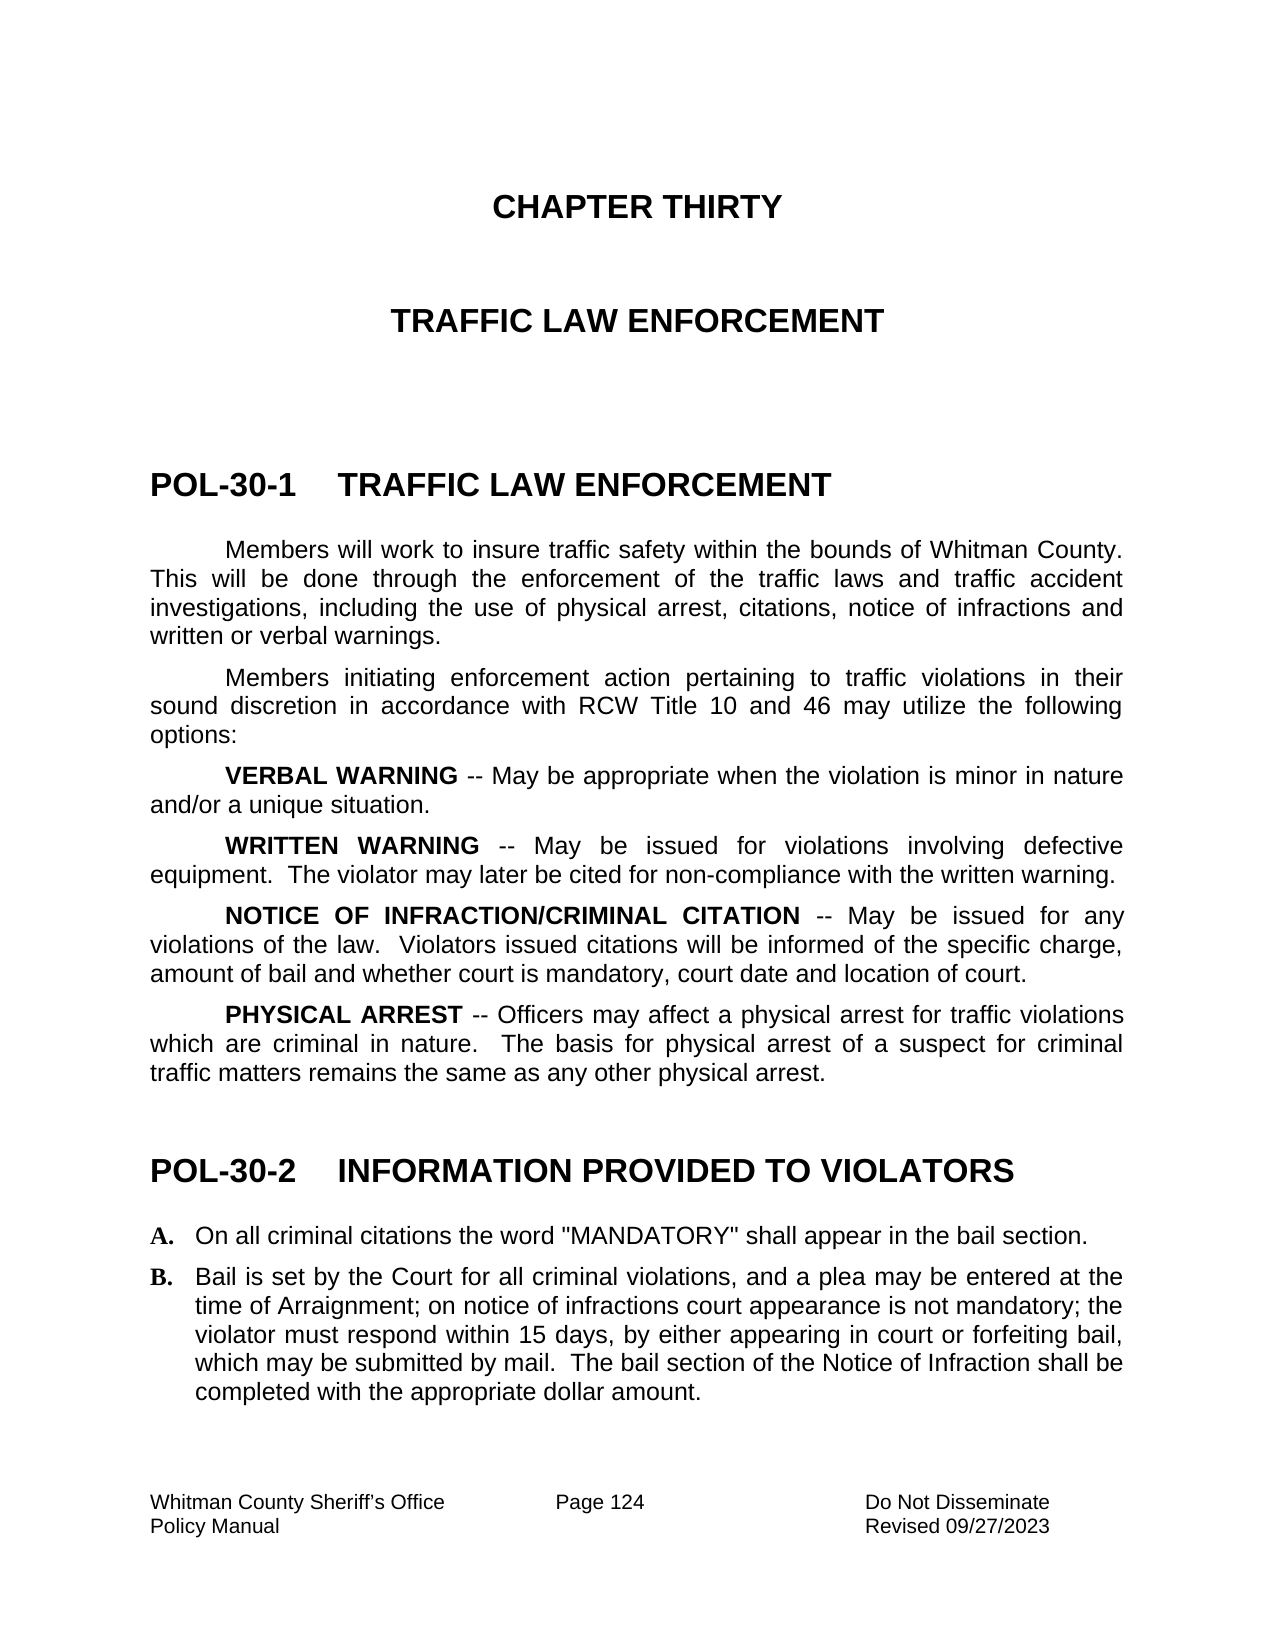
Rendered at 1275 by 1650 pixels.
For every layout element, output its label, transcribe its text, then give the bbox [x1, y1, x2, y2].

text POL-30-2 INFORMATION PROVIDED TO VIOLATORS [150, 1151, 1125, 1189]
text PHYSICAL ARREST -- Officers may affect a physical arrest for traffic violations which are criminal in nature. The basis for physical arrest of a suspect for criminal traffic matters remains the same as any other physical arrest. [150, 1000, 1125, 1086]
text TRAFFIC LAW ENFORCEMENT [150, 301, 1125, 339]
list On all criminal citations the word "MANDATORY" shall appear in the bail section. [150, 1221, 1125, 1249]
text CHAPTER THIRTY [150, 187, 1125, 226]
list Bail is set by the Court for all criminal violations, and a plea may be entered at the time of Arraignment; on notice of infractions court appearance is not mandatory; the violator must respond within 15 days, by either appearing in court or forfeiting bail, which may be submitted by mail. The bail section of the Notice of Infraction shall be completed with the appropriate dollar amount. [150, 1262, 1125, 1406]
text POL-30-1 TRAFFIC LAW ENFORCEMENT [150, 465, 1125, 504]
text WRITTEN WARNING -- May be issued for violations involving defective equipment. The violator may later be cited for non-compliance with the written warning. [150, 831, 1125, 889]
text Members initiating enforcement action pertaining to traffic violations in their sound discretion in accordance with RCW Title 10 and 46 may utilize the following options: [150, 662, 1125, 749]
text VERBAL WARNING -- May be appropriate when the violation is minor in nature and/or a unique situation. [150, 761, 1125, 819]
text Members will work to insure traffic safety within the bounds of . This will be done through the enforcement of the traffic laws and traffic accident investigations, including the use of physical arrest, citations, notice of infractions and written or verbal warnings. [150, 535, 1125, 650]
text NOTICE OF INFRACTION/CRIMINAL CITATION -- May be issued for any violations of the law. Violators issued citations will be informed of the specific charge, amount of bail and whether court is mandatory, court date and location of court. [150, 901, 1125, 987]
